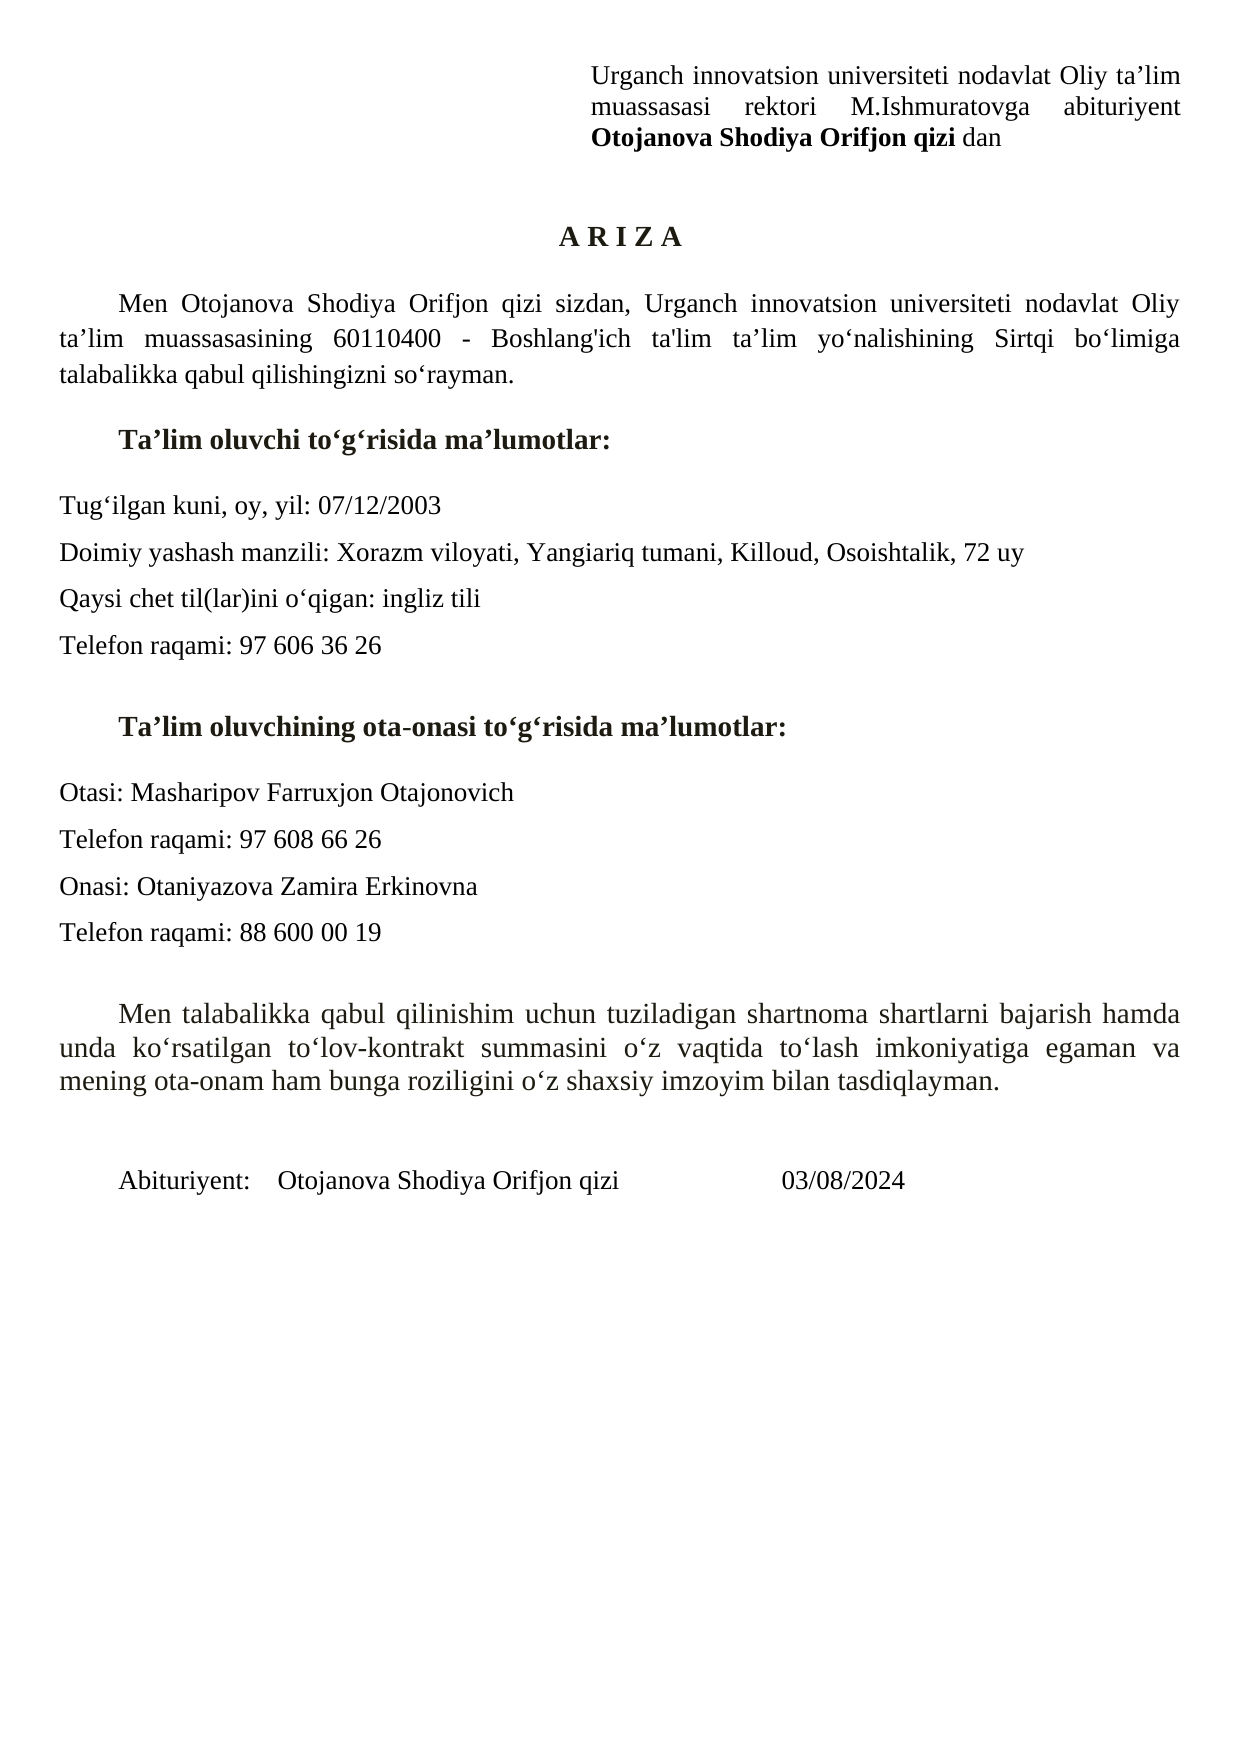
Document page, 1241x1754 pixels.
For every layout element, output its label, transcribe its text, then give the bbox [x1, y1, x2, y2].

text Men Otojanova Shodiya Orifjon qizi sizdan, Urganch innovatsion universiteti nodavlat Oliy ta’lim muassasasining 60110400 - Boshlang'ich ta'lim ta’lim yo‘nalishining Sirtqi bo‘limiga talabalikka qabul qilishingizni so‘rayman. [59, 287, 1181, 389]
text Ta’lim oluvchining ota-onasi to‘g‘risida ma’lumotlar: [59, 709, 1181, 743]
text Ta’lim oluvchi to‘g‘risida ma’lumotlar: [59, 422, 1181, 455]
text A R I Z A [59, 219, 1181, 253]
text Onasi: Otaniyazova Zamira Erkinovna [59, 869, 1181, 901]
text Telefon raqami: 97 608 66 26 [59, 823, 1181, 854]
text Qaysi chet til(lar)ini o‘qigan: ingliz tili [59, 582, 1181, 613]
text Abituriyent: Otojanova Shodiya Orifjon qizi 03/08/2024 [59, 1164, 1181, 1195]
text Doimiy yashash manzili: Xorazm viloyati, Yangiariq tumani, Killoud, Osoishtalik, 72 uy [59, 536, 1181, 567]
text Telefon raqami: 97 606 36 26 [59, 629, 1181, 660]
text Urganch innovatsion universiteti nodavlat Oliy ta’lim muassasasi rektori M.Ishmuratovga abituriyent Otojanova Shodiya Orifjon qizi dan [591, 59, 1181, 152]
text Telefon raqami: 88 600 00 19 [59, 916, 1181, 947]
text Men talabalikka qabul qilinishim uchun tuziladigan shartnoma shartlarni bajarish hamda unda ko‘rsatilgan to‘lov-kontrakt summasini o‘z vaqtida to‘lash imkoniyatiga egaman va mening ota-onam ham bunga roziligini oʻz shaxsiy imzoyim bilan tasdiqlayman. [59, 996, 1181, 1097]
text Otasi: Masharipov Farruxjon Otajonovich [59, 776, 1181, 807]
text Tug‘ilgan kuni, oy, yil: 07/12/2003 [59, 489, 1181, 520]
